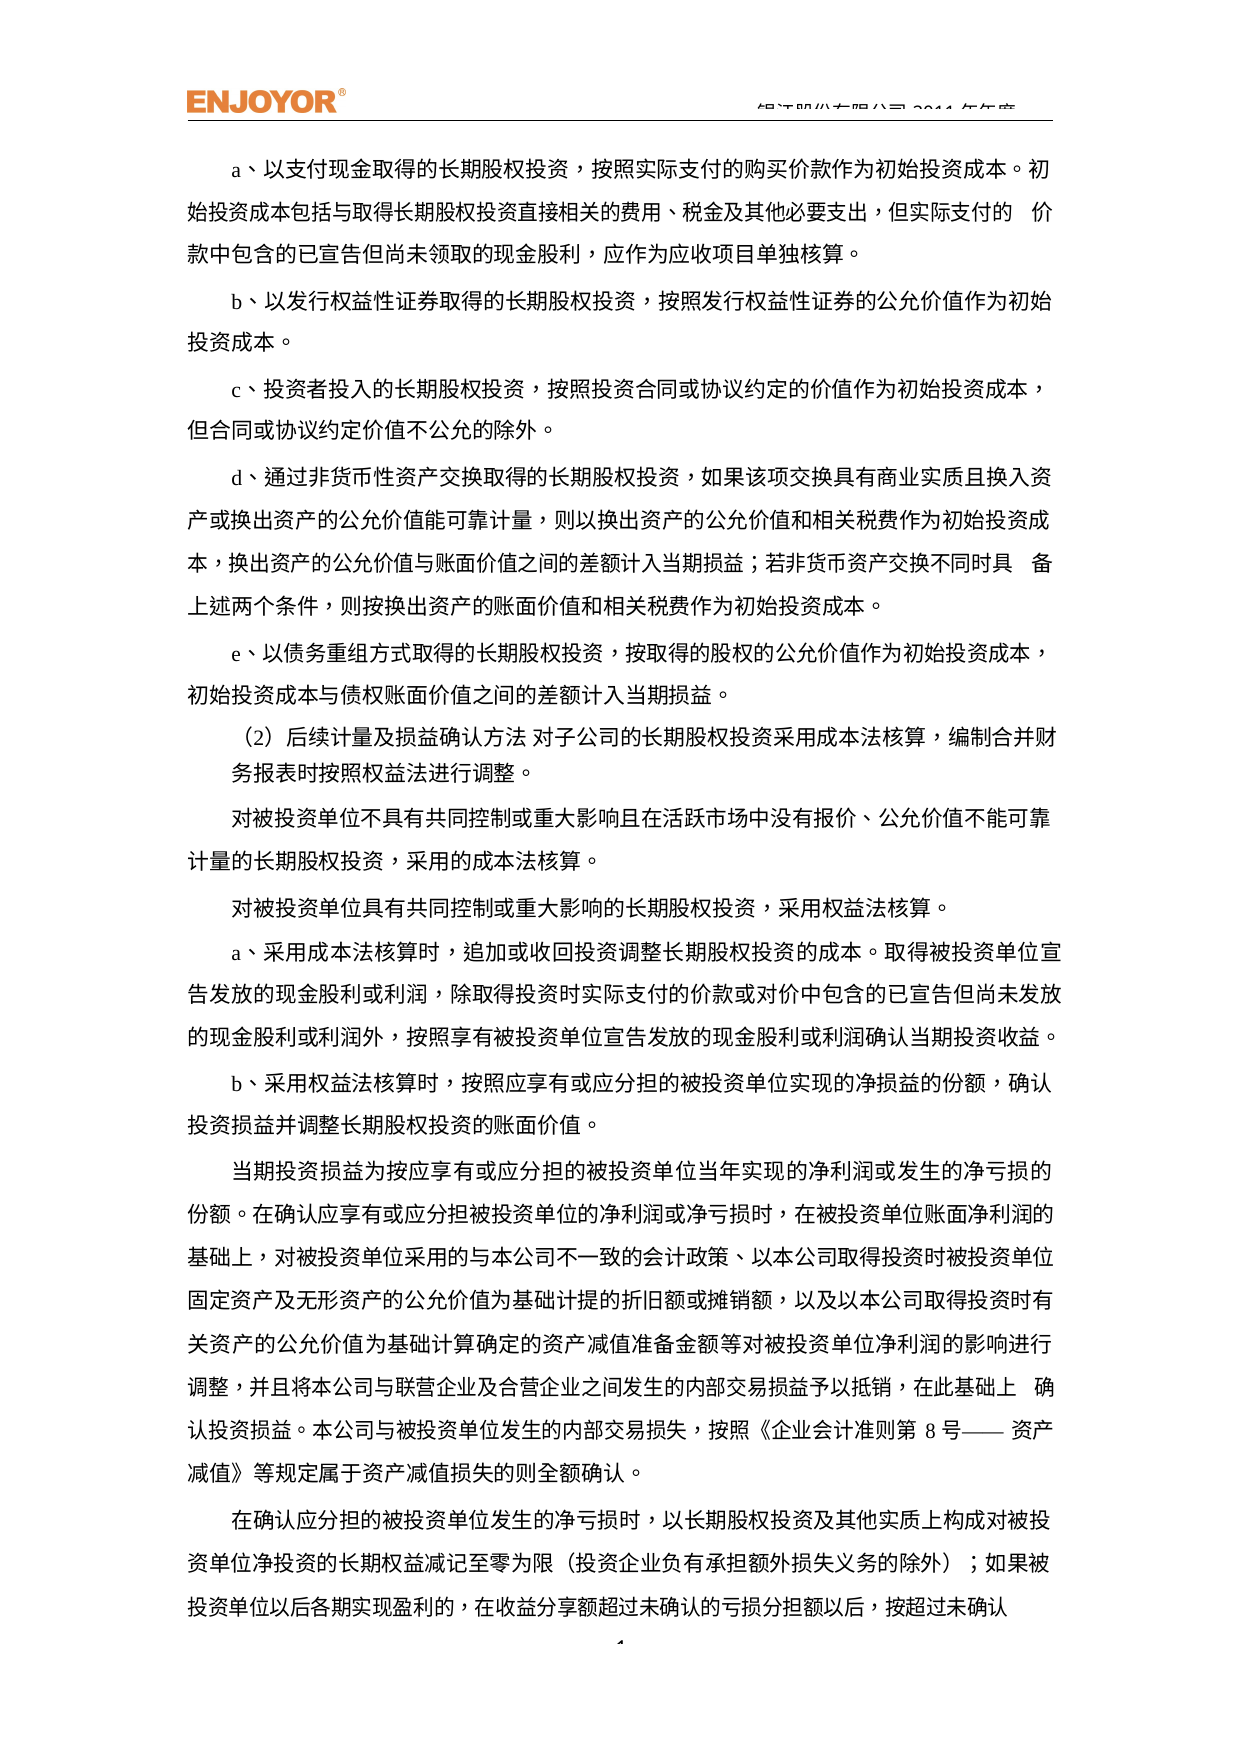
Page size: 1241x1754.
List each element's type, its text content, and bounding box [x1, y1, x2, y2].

text 对被投资单位具有共同控制或重大影响的长期股权投资，采用权益法核算。 [231, 893, 1054, 923]
text c、投资者投入的长期股权投资，按照投资合同或协议约定的价值作为初始投资成本， 但合同或协议约定价值不公允的除外。 [187, 374, 1051, 445]
text （2）后续计量及损益确认方法 对子公司的长期股权投资采用成本法核算，编制合并财务报表时按照权益法进行调整。 [231, 722, 1064, 788]
text 在确认应分担的被投资单位发生的净亏损时，以长期股权投资及其他实质上构成对被投 资单位净投资的长期权益减记至零为限（投资企业负有承担额外损失义务的除外）；如果被 投资单位以后各期实现盈利的，在收益分享额超过未确认的亏损分担额以后，按超过未确认 [187, 1505, 1053, 1622]
text b、以发行权益性证券取得的长期股权投资，按照发行权益性证券的公允价值作为初始 投资成本。 [187, 286, 1052, 357]
text 当期投资损益为按应享有或应分担的被投资单位当年实现的净利润或发生的净亏损的 份额。在确认应享有或应分担被投资单位的净利润或净亏损时，在被投资单位账面净利润的 基础上，对被投资单位采用的与本公司不一致的会计政策、以本公司取得投资时被投资单位 固定资产及无形资产的公允价值为基础计提的折旧额或摊销额，以及以本公司取得投资时有 关资产的公允价值为基础计算确定的资产减值准备金额等对被投资单位净利润的影响进行 调整，并且将本公司与联营企业及合营企业之间发生的内部交易损益予以抵销，在此基础上 确认投资损益。本公司与被投资单位发生的内部交易损失，按照《企业会计准则第 8 号—— 资产减值》等规定属于资产减值损失的则全额确认。 [187, 1156, 1055, 1488]
text e、以债务重组方式取得的长期股权投资，按取得的股权的公允价值作为初始投资成本， 初始投资成本与债权账面价值之间的差额计入当期损益。 [187, 638, 1053, 709]
text a、采用成本法核算时，追加或收回投资调整长期股权投资的成本。取得被投资单位宣 告发放的现金股利或利润，除取得投资时实际支付的价款或对价中包含的已宣告但尚未发放 的现金股利或利润外，按照享有被投资单位宣告发放的现金股利或利润确认当期投资收益。 [187, 937, 1063, 1051]
text d、通过非货币性资产交换取得的长期股权投资，如果该项交换具有商业实质且换入资 产或换出资产的公允价值能可靠计量，则以换出资产的公允价值和相关税费作为初始投资成 本，换出资产的公允价值与账面价值之间的差额计入当期损益；若非货币资产交换不同时具 备上述两个条件，则按换出资产的账面价值和相关税费作为初始投资成本。 [187, 462, 1053, 621]
picture [187, 88, 346, 113]
text 对被投资单位不具有共同控制或重大影响且在活跃市场中没有报价、公允价值不能可靠 计量的长期股权投资，采用的成本法核算。 [187, 803, 1053, 876]
text b、采用权益法核算时，按照应享有或应分担的被投资单位实现的净损益的份额，确认 投资损益并调整长期股权投资的账面价值。 [187, 1068, 1052, 1139]
text a、以支付现金取得的长期股权投资，按照实际支付的购买价款作为初始投资成本。初 始投资成本包括与取得长期股权投资直接相关的费用、税金及其他必要支出，但实际支付的 价款中包含的已宣告但尚未领取的现金股利，应作为应收项目单独核算。 [187, 154, 1053, 269]
